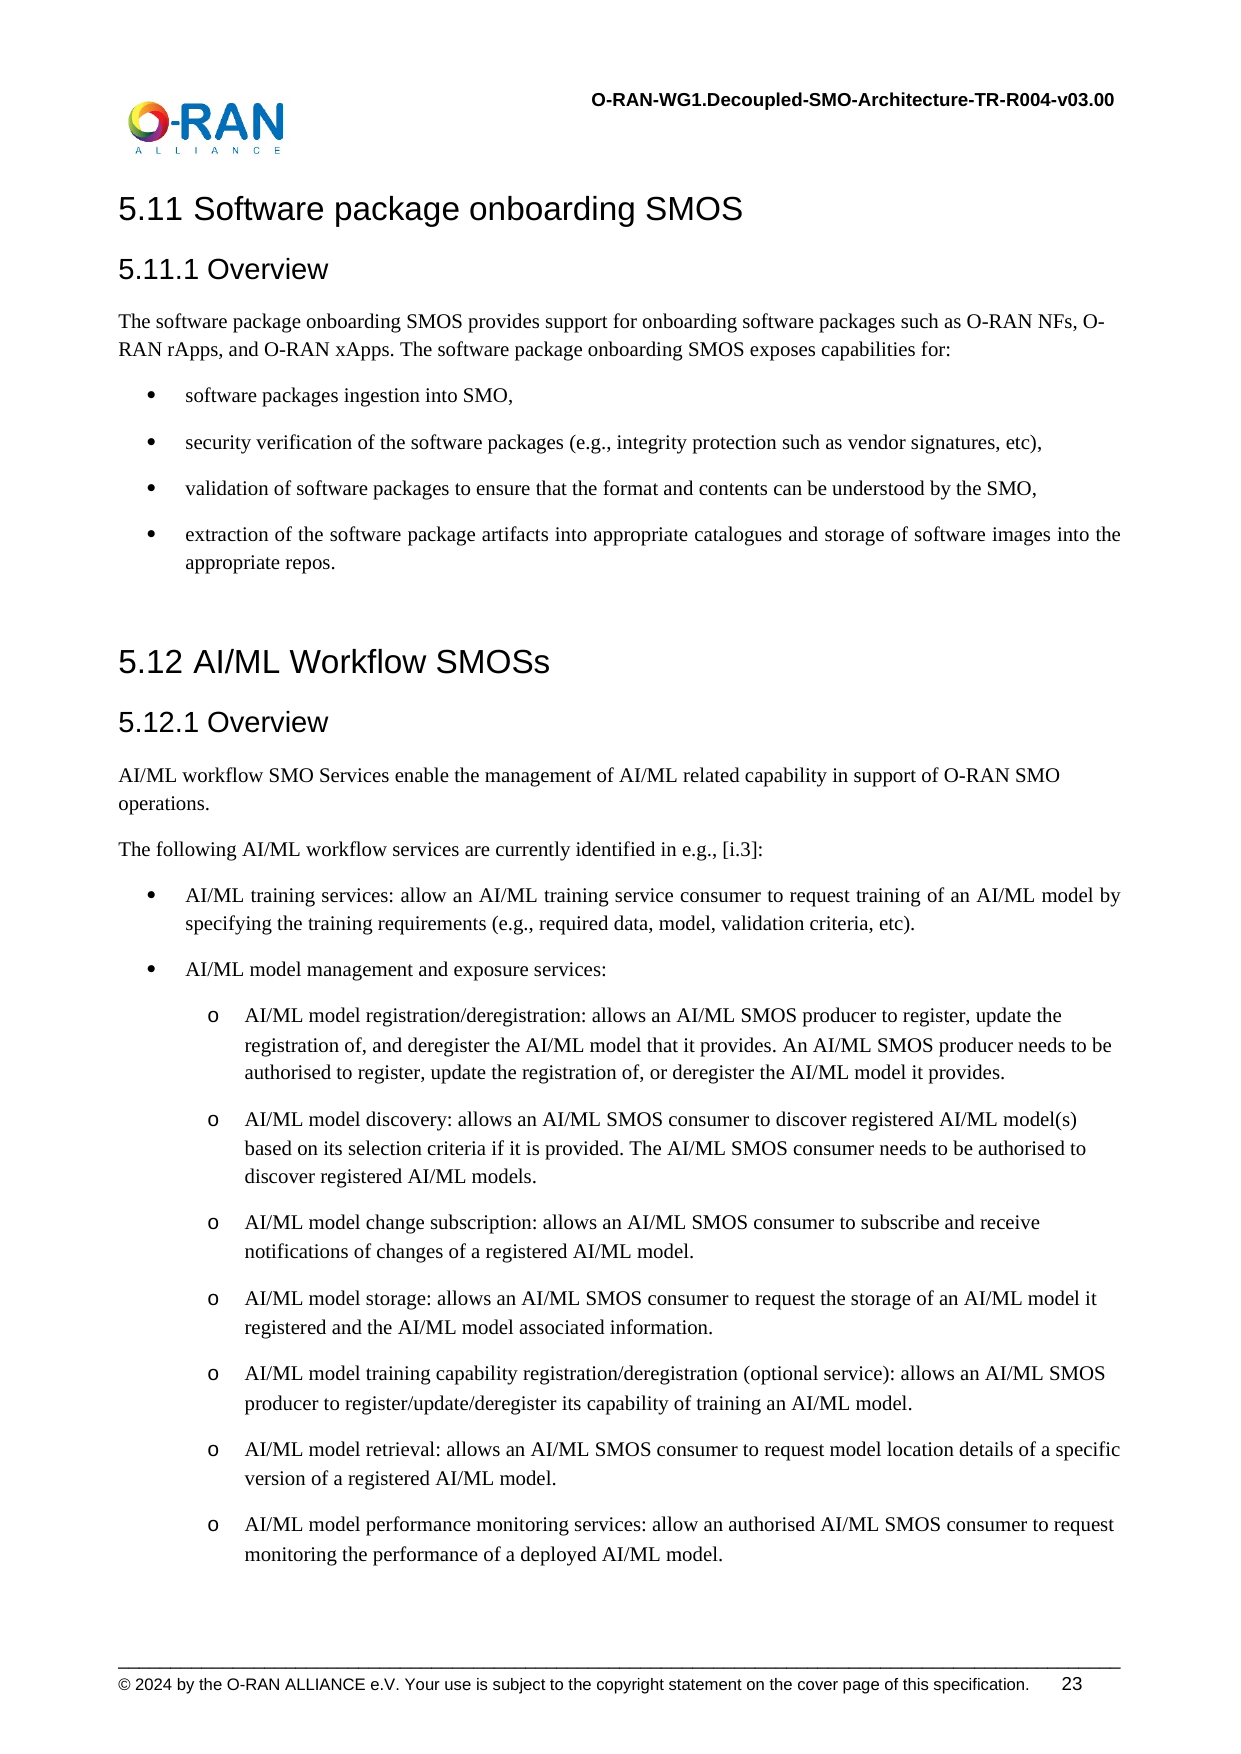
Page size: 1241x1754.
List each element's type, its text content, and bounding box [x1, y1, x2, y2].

list AI/ML model management and exposure services: [148, 957, 1122, 981]
list AI/ML model training capability registration/deregistration (optional service): allows an AI/ML SMOS producer to register/update/deregister its capability of training an AI/ML model. [207, 1361, 1122, 1414]
list AI/ML model discovery: allows an AI/ML SMOS consumer to discover registered AI/ML model(s) based on its selection criteria if it is provided. The AI/ML SMOS consumer needs to be authorised to discover registered AI/ML models. [207, 1107, 1122, 1188]
list software packages ingestion into SMO, [148, 383, 1122, 407]
picture [118, 88, 297, 165]
text The following AI/ML workflow services are currently identified in e.g., [i.3]: [118, 837, 1122, 861]
list AI/ML training services: allow an AI/ML training service consumer to request training of an AI/ML model by specifying the training requirements (e.g., required data, model, validation criteria, etc). [148, 883, 1122, 935]
list security verification of the software packages (e.g., integrity protection such as vendor signatures, etc), [148, 429, 1122, 454]
subtitle AI/ML Workflow SMOSs [118, 643, 1122, 681]
list AI/ML model change subscription: allows an AI/ML SMOS consumer to subscribe and receive notifications of changes of a registered AI/ML model. [207, 1210, 1122, 1263]
list AI/ML model registration/deregistration: allows an AI/ML SMOS producer to register, update the registration of, and deregister the AI/ML model that it provides. An AI/ML SMOS producer needs to be authorised to register, update the registration of, or deregister the AI/ML model it provides. [207, 1003, 1122, 1084]
text AI/ML workflow SMO Services enable the management of AI/ML related capability in support of O-RAN SMO operations. [118, 763, 1122, 814]
text The software package onboarding SMOS provides support for onboarding software packages such as O-RAN NFs, O-RAN rApps, and O-RAN xApps. The software package onboarding SMOS exposes capabilities for: [118, 309, 1122, 361]
list extraction of the software package artifacts into appropriate catalogues and storage of software images into the appropriate repos. [148, 522, 1122, 574]
list AI/ML model retrieval: allows an AI/ML SMOS consumer to request model location details of a specific version of a registered AI/ML model. [207, 1437, 1122, 1490]
list AI/ML model storage: allows an AI/ML SMOS consumer to request the storage of an AI/ML model it registered and the AI/ML model associated information. [207, 1286, 1122, 1339]
list AI/ML model performance monitoring services: allow an authorised AI/ML SMOS consumer to request monitoring the performance of a deployed AI/ML model. [207, 1512, 1122, 1566]
subtitle Software package onboarding SMOS [118, 189, 1122, 227]
list validation of software packages to ensure that the format and contents can be understood by the SMO, [148, 476, 1122, 500]
subtitle Overview [118, 706, 1122, 739]
subtitle Overview [118, 252, 1122, 286]
